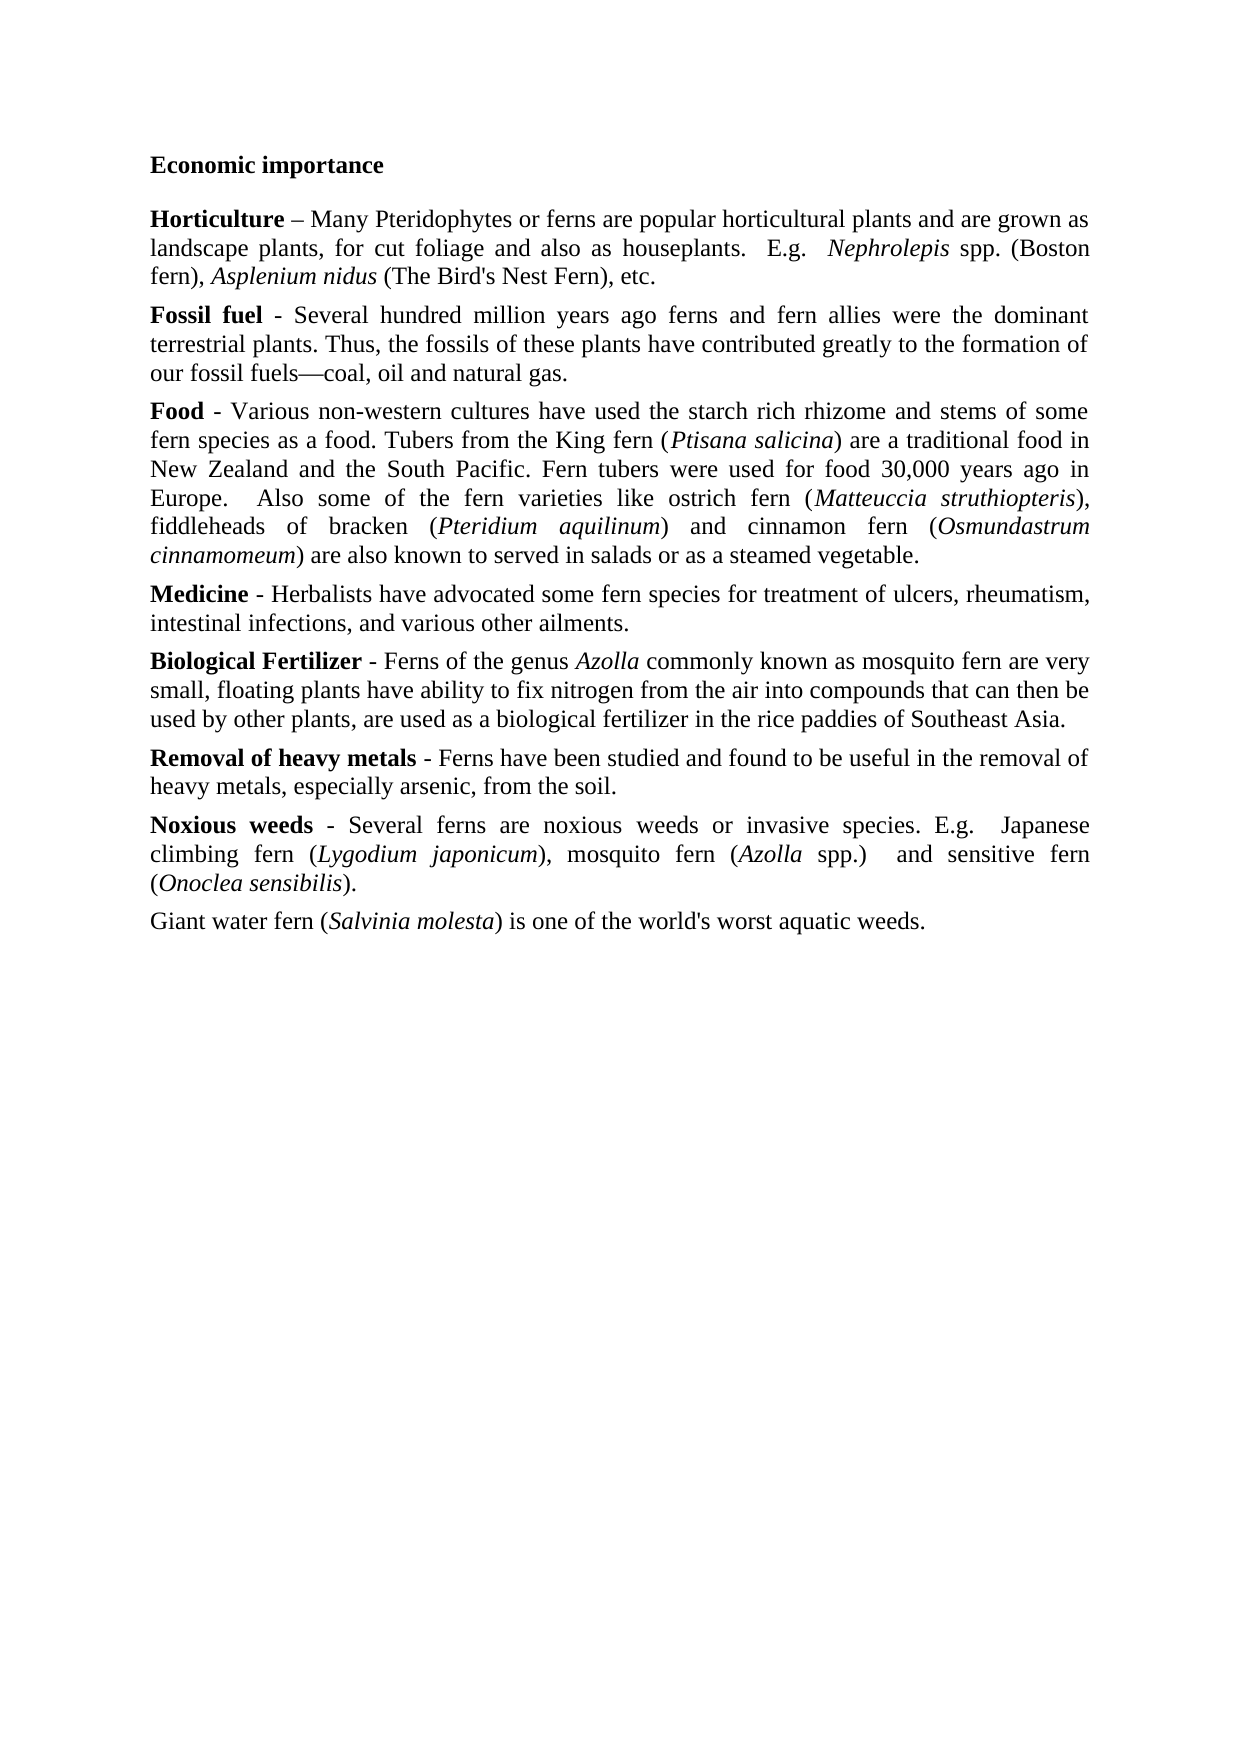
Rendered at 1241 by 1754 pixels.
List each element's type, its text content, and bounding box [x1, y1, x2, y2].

text Horticulture – Many Pteridophytes or ferns are popular horticultural plants and are grown as landscape plants, for cut foliage and also as houseplants. E.g. Nephrolepis spp. (Boston fern), Asplenium nidus (The Bird's Nest Fern), etc. [150, 204, 1090, 290]
text Fossil fuel - Several hundred million years ago ferns and fern allies were the dominant terrestrial plants. Thus, the fossils of these plants have contributed greatly to the formation of our fossil fuels—coal, oil and natural gas. [150, 300, 1090, 386]
text Medicine - Herbalists have advocated some fern species for treatment of ulcers, rheumatism, intestinal infections, and various other ailments. [150, 579, 1090, 636]
text Economic importance [150, 150, 1090, 179]
text Food - Various non-western cultures have used the starch rich rhizome and stems of some fern species as a food. Tubers from the King fern (Ptisana salicina) are a traditional food in New Zealand and the South Pacific. Fern tubers were used for food 30,000 years ago in Europe. Also some of the fern varieties like ostrich fern (Matteuccia struthiopteris), fiddleheads of bracken (Pteridium aquilinum) and cinnamon fern (Osmundastrum cinnamomeum) are also known to served in salads or as a steamed vegetable. [150, 396, 1090, 569]
text Giant water fern (Salvinia molesta) is one of the world's worst aquatic weeds. [150, 906, 1090, 935]
text Removal of heavy metals - Ferns have been studied and found to be useful in the removal of heavy metals, especially arsenic, from the soil. [150, 743, 1090, 800]
text Noxious weeds - Several ferns are noxious weeds or invasive species. E.g. Japanese climbing fern (Lygodium japonicum), mosquito fern (Azolla spp.) and sensitive fern (Onoclea sensibilis). [150, 810, 1090, 896]
text Biological Fertilizer - Ferns of the genus Azolla commonly known as mosquito fern are very small, floating plants have ability to fix nitrogen from the air into compounds that can then be used by other plants, are used as a biological fertilizer in the rice paddies of Southeast Asia. [150, 646, 1090, 733]
